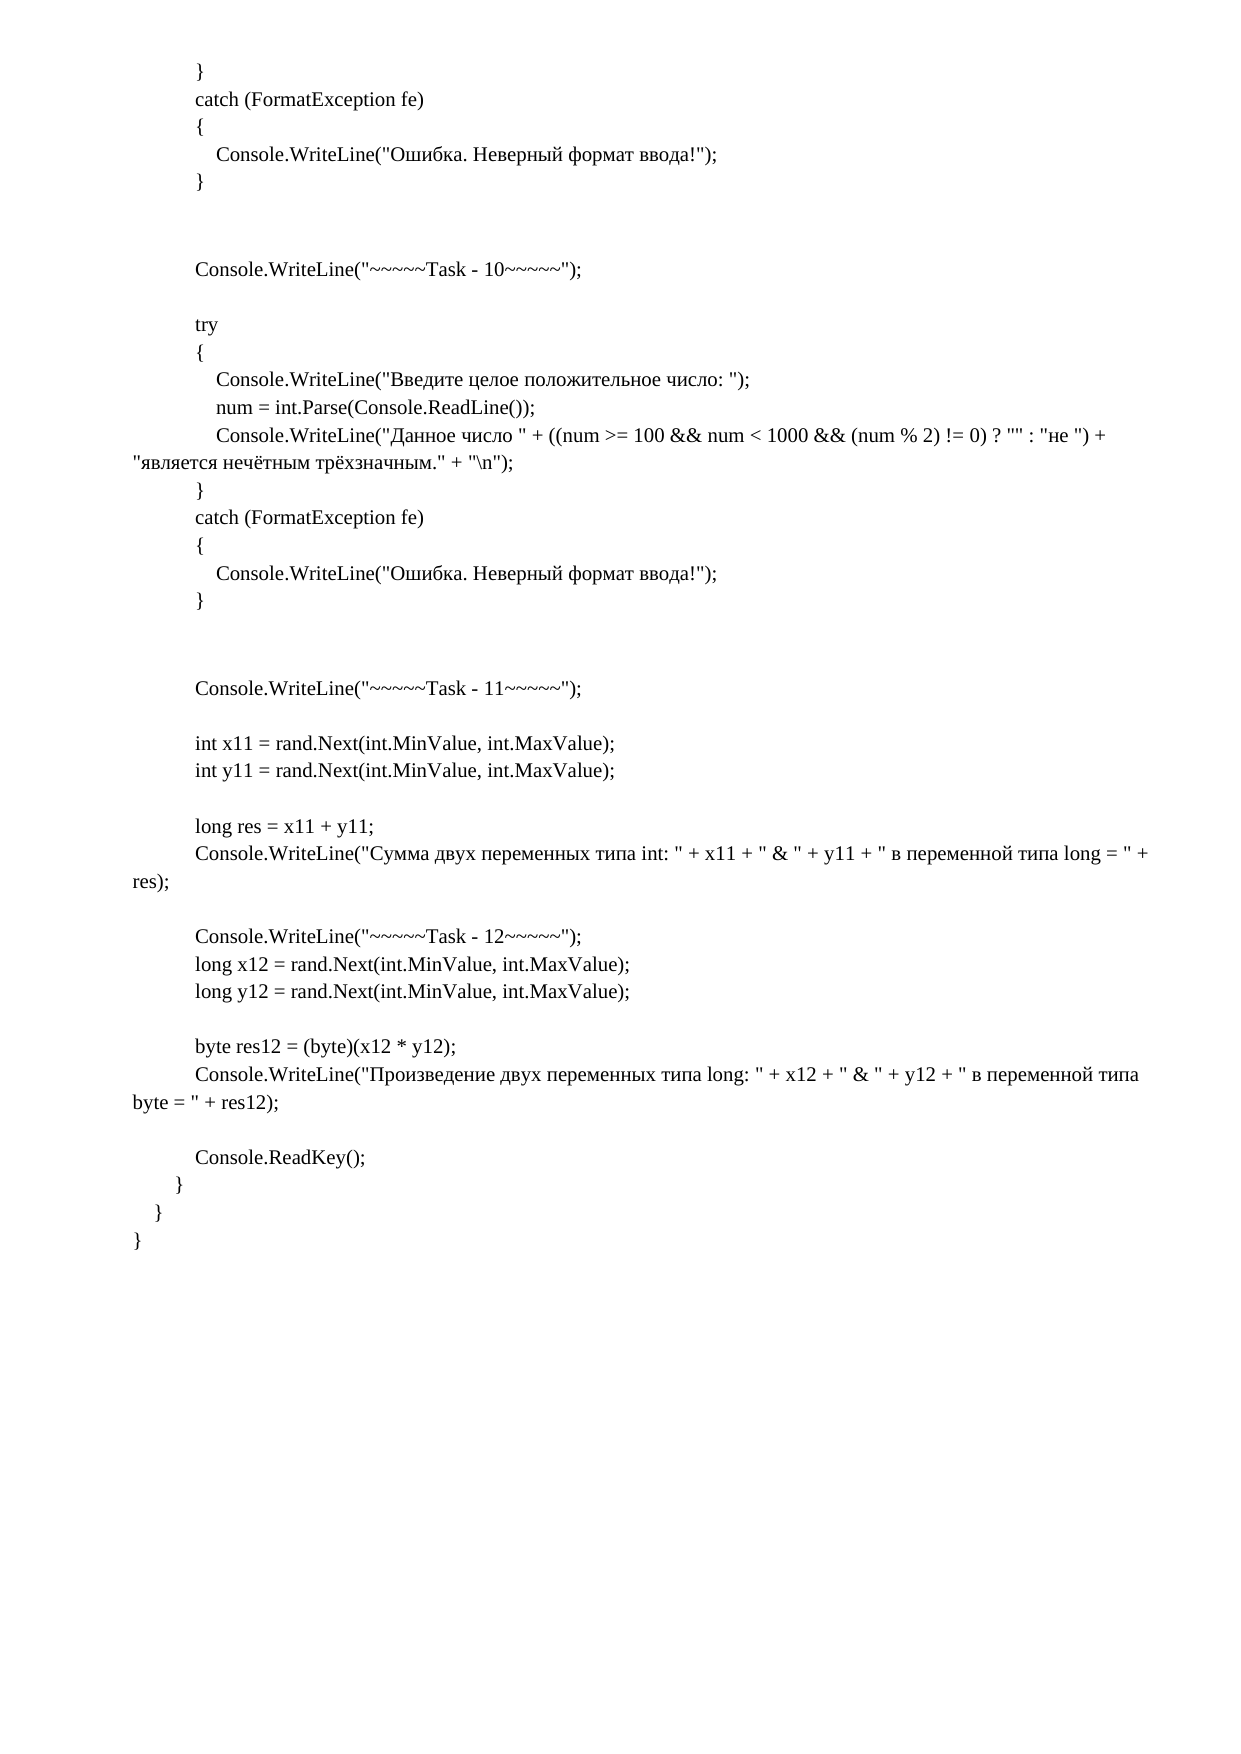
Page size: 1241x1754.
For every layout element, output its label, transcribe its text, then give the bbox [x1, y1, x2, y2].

list long res = x11 + y11; [132, 813, 1152, 838]
list Console.WriteLine("Введите целое положительное число: "); [132, 367, 1152, 391]
list byte res12 = (byte)(x12 * y12); [132, 1034, 1152, 1058]
list } [132, 478, 1152, 502]
list } [132, 169, 1152, 193]
list try [132, 312, 1152, 336]
list Console.ReadKey(); [132, 1145, 1152, 1169]
list Console.WriteLine("~~~~~Task - 10~~~~~"); [132, 257, 1152, 281]
list { [132, 533, 1152, 557]
list int y11 = rand.Next(int.MinValue, int.MaxValue); [132, 758, 1152, 782]
list { [132, 114, 1152, 138]
list } [132, 1200, 1152, 1224]
list Console.WriteLine("Ошибка. Неверный формат ввода!"); [132, 561, 1152, 584]
list } [132, 1172, 1152, 1196]
list Console.WriteLine("Ошибка. Неверный формат ввода!"); [132, 142, 1152, 166]
list int x11 = rand.Next(int.MinValue, int.MaxValue); [132, 731, 1152, 755]
list } [132, 1228, 1152, 1252]
list Console.WriteLine("Сумма двух переменных типа int: " + x11 + " & " + y11 + " в переменной типа long = " + res); [132, 841, 1152, 893]
list Console.WriteLine("~~~~~Task - 11~~~~~"); [132, 676, 1152, 699]
list Console.WriteLine("~~~~~Task - 12~~~~~"); [132, 924, 1152, 948]
list num = int.Parse(Console.ReadLine()); [132, 395, 1152, 419]
list catch (FormatException fe) [132, 87, 1152, 111]
list catch (FormatException fe) [132, 505, 1152, 529]
list } [132, 59, 1152, 83]
list Console.WriteLine("Произведение двух переменных типа long: " + x12 + " & " + y12 + " в переменной типа byte = " + res12); [132, 1062, 1152, 1114]
list } [132, 588, 1152, 612]
list long x12 = rand.Next(int.MinValue, int.MaxValue); [132, 952, 1152, 976]
list long y12 = rand.Next(int.MinValue, int.MaxValue); [132, 979, 1152, 1003]
list { [132, 340, 1152, 364]
list Console.WriteLine("Данное число " + ((num >= 100 && num < 1000 && (num % 2) != 0) ? "" : "не ") + "является нечётным трёхзначным." + "\n"); [132, 422, 1152, 474]
